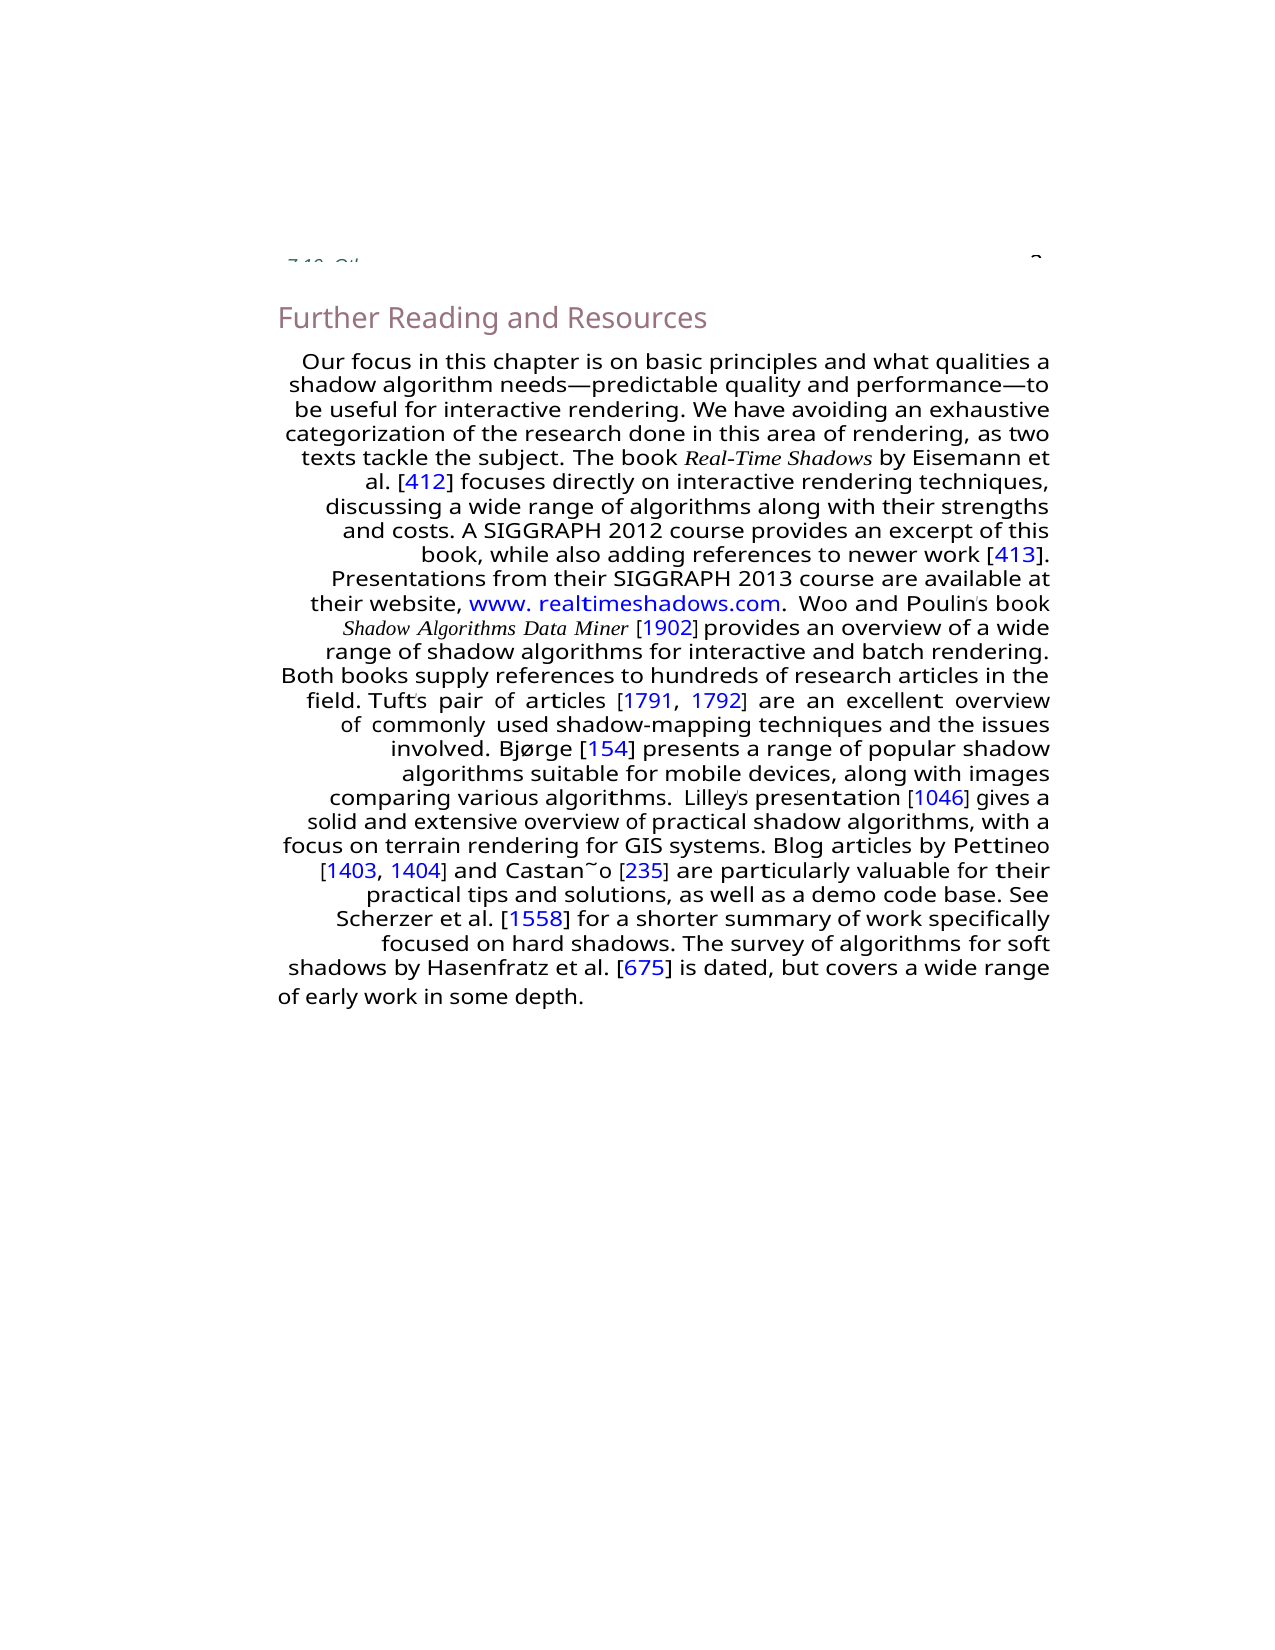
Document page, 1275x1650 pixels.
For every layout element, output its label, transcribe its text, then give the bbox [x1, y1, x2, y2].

subtitle Further Reading and Resources [277, 297, 1096, 337]
text Our focus in this chapter is on basic principles and what qualities a shadow algorithm needs—predictable quality and performance—to be useful for interactive rendering. We have avoiding an exhaustive categorization of the research done in this area of rendering, as two texts tackle the subject. The book Real-Time Shadows by Eisemann et al. [412] focuses directly on interactive rendering techniques, discussing a wide range of algorithms along with their strengths and costs. A SIGGRAPH 2012 course provides an excerpt of this book, while also adding references to newer work [413]. Presentations from their SIGGRAPH 2013 course are available at their website, www. realtimeshadows.com. Woo and Poulin’s book Shadow Algorithms Data Miner [1902] provides an overview of a wide range of shadow algorithms for interactive and batch rendering. Both books supply references to hundreds of research articles in the field. Tuft’s pair of articles [1791, 1792] are an excellent overview of commonly used shadow-mapping techniques and the issues involved. Bjørge [154] presents a range of popular shadow algorithms suitable for mobile devices, along with images comparing various algorithms. Lilley’s presentation [1046] gives a solid and extensive overview of practical shadow algorithms, with a focus on terrain rendering for GIS systems. Blog articles by Pettineo [1403, 1404] and Castan˜o [235] are particularly valuable for their practical tips and solutions, as well as a demo code base. See Scherzer et al. [1558] for a shorter summary of work specifically focused on hard shadows. The survey of algorithms for soft shadows by Hasenfratz et al. [675] is dated, but covers a wide range [277, 350, 1050, 981]
text of early work in some depth. [277, 981, 1096, 1010]
